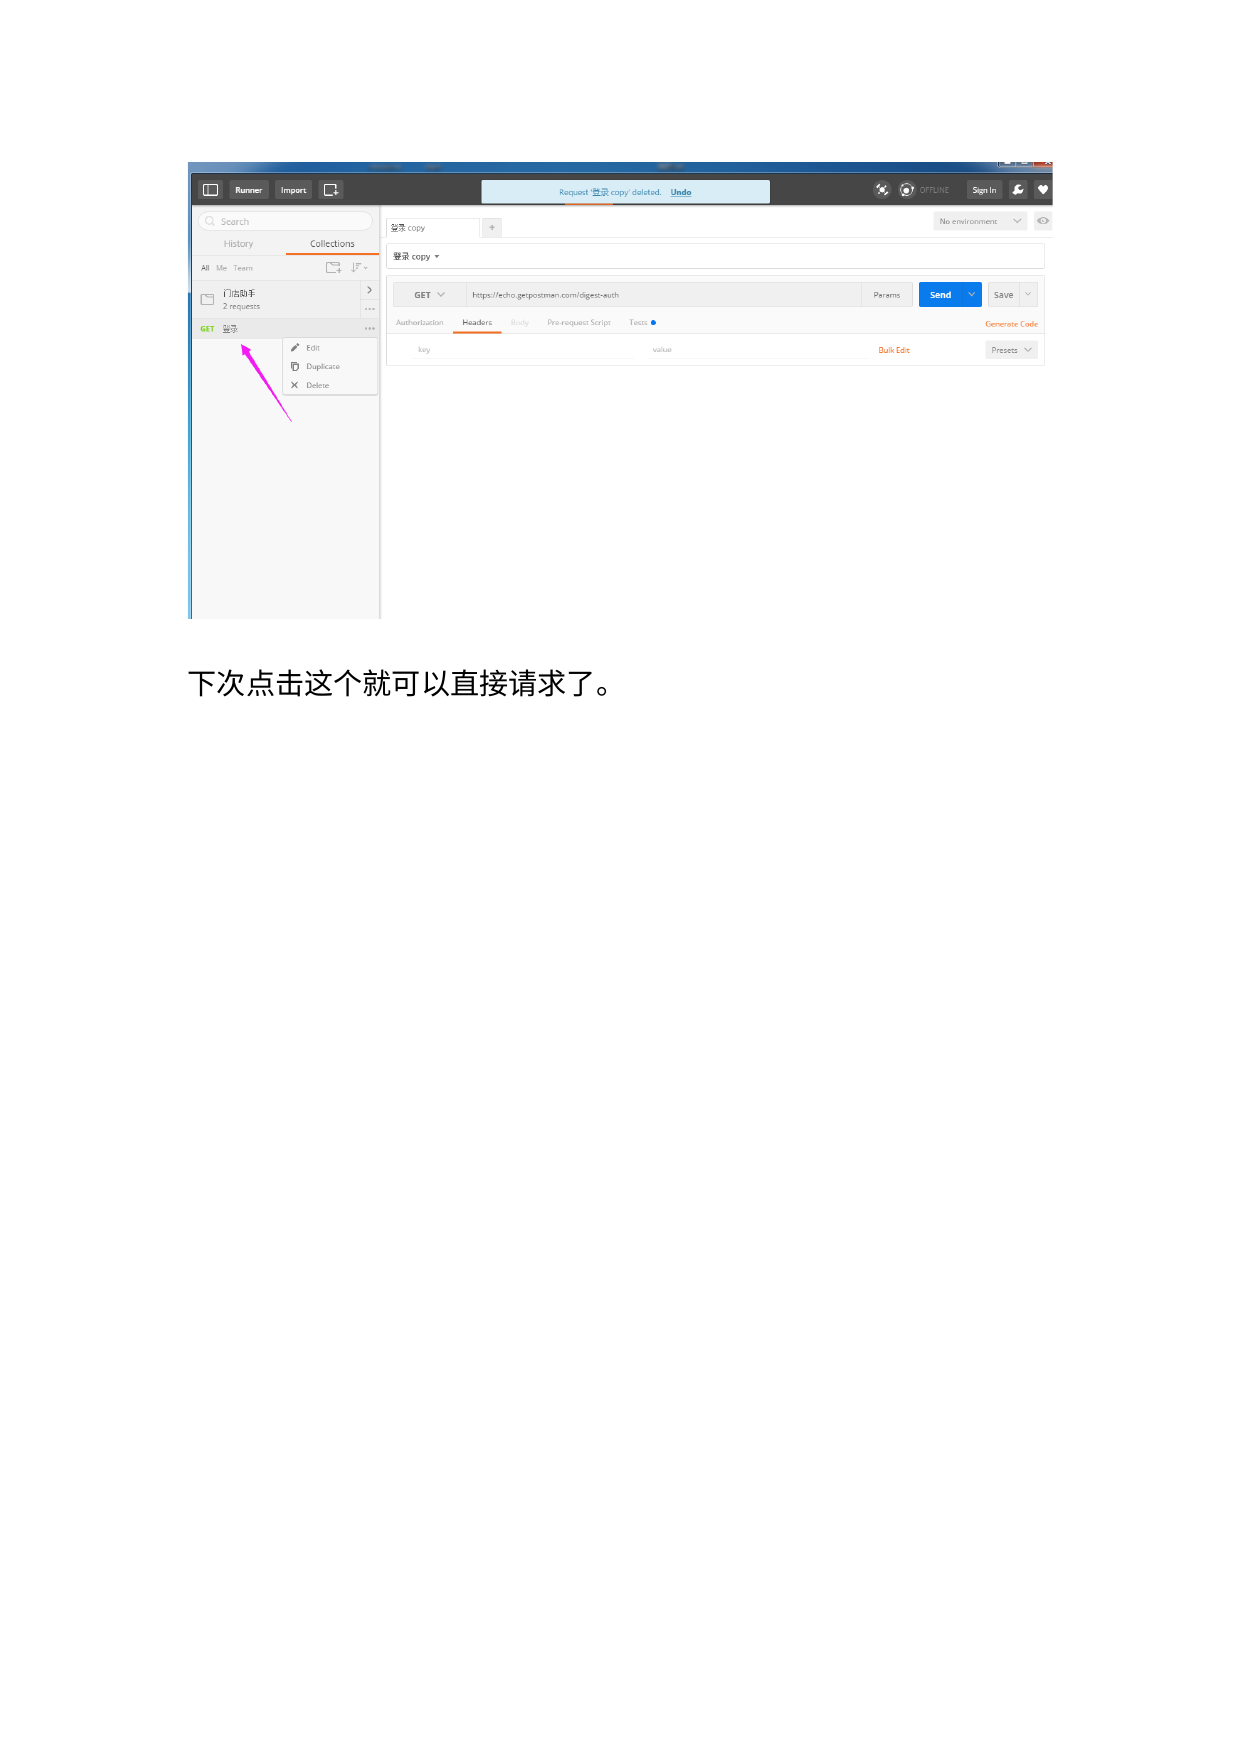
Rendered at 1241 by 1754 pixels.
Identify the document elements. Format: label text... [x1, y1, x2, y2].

text 下次点击这个就可以直接请求了。 [187, 649, 1053, 714]
picture [187, 162, 1053, 619]
